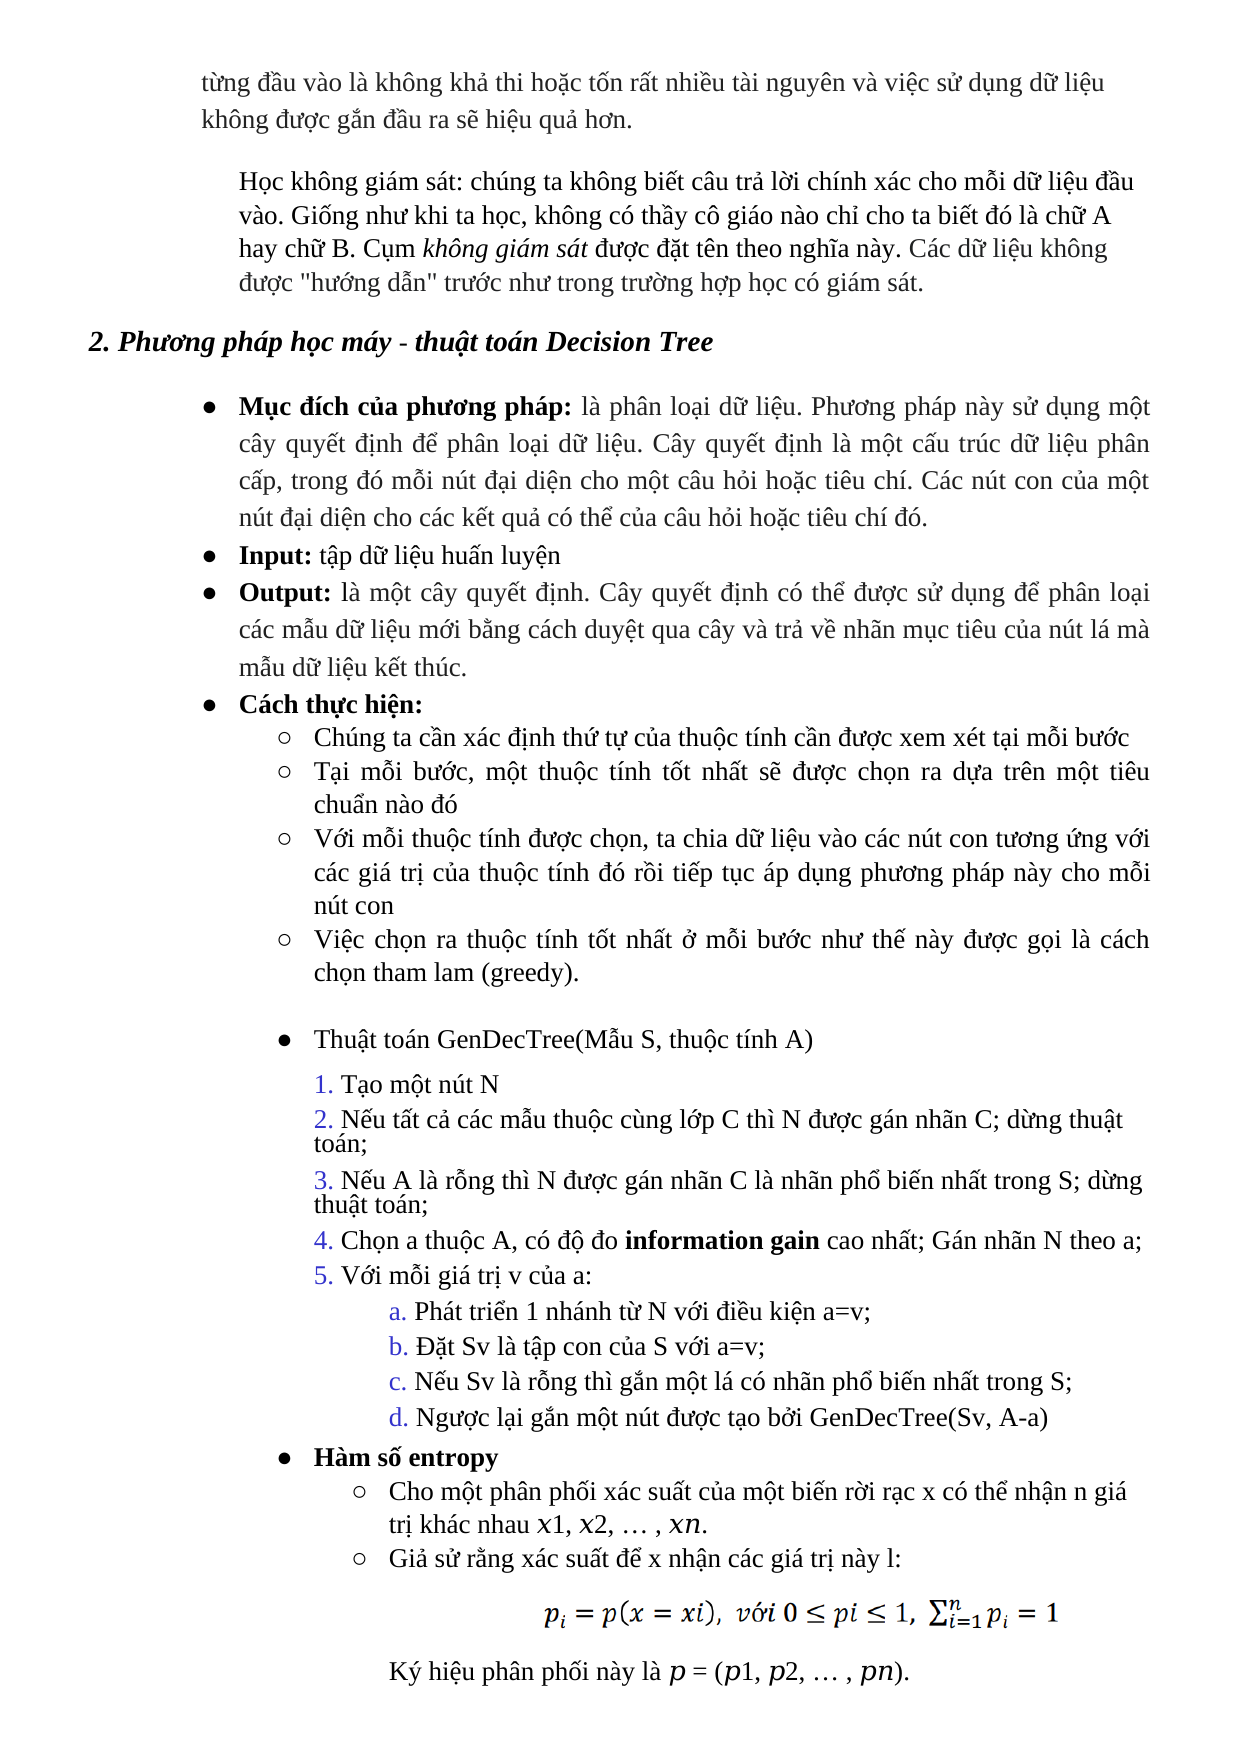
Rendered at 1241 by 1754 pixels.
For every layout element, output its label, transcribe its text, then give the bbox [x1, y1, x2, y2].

text 2. Nếu tất cả các mẫu thuộc cùng lớp C thì N được gán nhãn C; dừng thuật toán; [313, 1109, 1152, 1159]
text Học không giám sát: chúng ta không biết câu trả lời chính xác cho mỗi dữ liệu đầu vào. Giống như khi ta học, không có thầy cô giáo nào chỉ cho ta biết đó là chữ A hay chữ B. Cụm không giám sát được đặt tên theo nghĩa này. Các dữ liệu không được "hướng dẫn" trước như trong trường hợp học có giám sát. [238, 165, 1152, 297]
list Tại mỗi bước, một thuộc tính tốt nhất sẽ được chọn ra dựa trên một tiêu chuẩn nào đó [276, 755, 1152, 820]
text 5. Với mỗi giá trị v của a: [313, 1265, 1152, 1290]
text 2. Phương pháp học máy - thuật toán Decision Tree [88, 324, 1152, 358]
text b. Đặt Sv là tập con của S với a=v; [313, 1335, 1152, 1360]
list Với mỗi thuộc tính được chọn, ta chia dữ liệu vào các nút con tương ứng với các giá trị của thuộc tính đó rồi tiếp tục áp dụng phương pháp này cho mỗi nút con [276, 822, 1152, 920]
list Chúng ta cần xác định thứ tự của thuộc tính cần được xem xét tại mỗi bước [276, 721, 1152, 753]
text Ký hiệu phân phối này là 𝑝 = (𝑝1, 𝑝2, … , 𝑝𝑛). [388, 1655, 1152, 1686]
list Việc chọn ra thuộc tính tốt nhất ở mỗi bước như thế này được gọi là cách chọn tham lam (greedy). [276, 923, 1152, 987]
list Mục đích của phương pháp: là phân loại dữ liệu. Phương pháp này sử dụng một cây quyết định để phân loại dữ liệu. Cây quyết định là một cấu trúc dữ liệu phân cấp, trong đó mỗi nút đại diện cho một câu hỏi hoặc tiêu chí. Các nút con của một nút đại diện cho các kết quả có thể của câu hỏi hoặc tiêu chí đó. [201, 389, 1152, 533]
list Cho một phân phối xác suất của một biến rời rạc x có thể nhận n giá trị khác nhau 𝑥1, 𝑥2, … , 𝑥𝑛. [351, 1475, 1152, 1539]
list Giả sử rằng xác suất để x nhận các giá trị này l: [351, 1542, 1152, 1573]
list Hàm số entropy [276, 1441, 1152, 1472]
text 1. Tạo một nút N [313, 1073, 1152, 1098]
picture [538, 1592, 1062, 1637]
list Thuật toán GenDecTree(Mẫu S, thuộc tính A) [276, 1023, 1152, 1054]
text c. Nếu Sv là rỗng thì gắn một lá có nhãn phổ biến nhất trong S; [313, 1371, 1152, 1396]
text 4. Chọn a thuộc A, có độ đo information gain cao nhất; Gán nhãn N theo a; [313, 1229, 1152, 1254]
text d. Ngược lại gắn một nút được tạo bởi GenDecTree(Sv, A-a) [313, 1406, 1152, 1431]
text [163, 66, 1152, 134]
list Input: tập dữ liệu huấn luyện [201, 539, 1152, 570]
list Cách thực hiện: [201, 688, 1152, 719]
text 3. Nếu A là rỗng thì N được gán nhãn C là nhãn phổ biến nhất trong S; dừng thuật toán; [313, 1169, 1152, 1219]
list Output: là một cây quyết định. Cây quyết định có thể được sử dụng để phân loại các mẫu dữ liệu mới bằng cách duyệt qua cây và trả về nhãn mục tiêu của nút lá mà mẫu dữ liệu kết thúc. [201, 576, 1152, 682]
text a. Phát triển 1 nhánh từ N với điều kiện a=v; [313, 1300, 1152, 1325]
